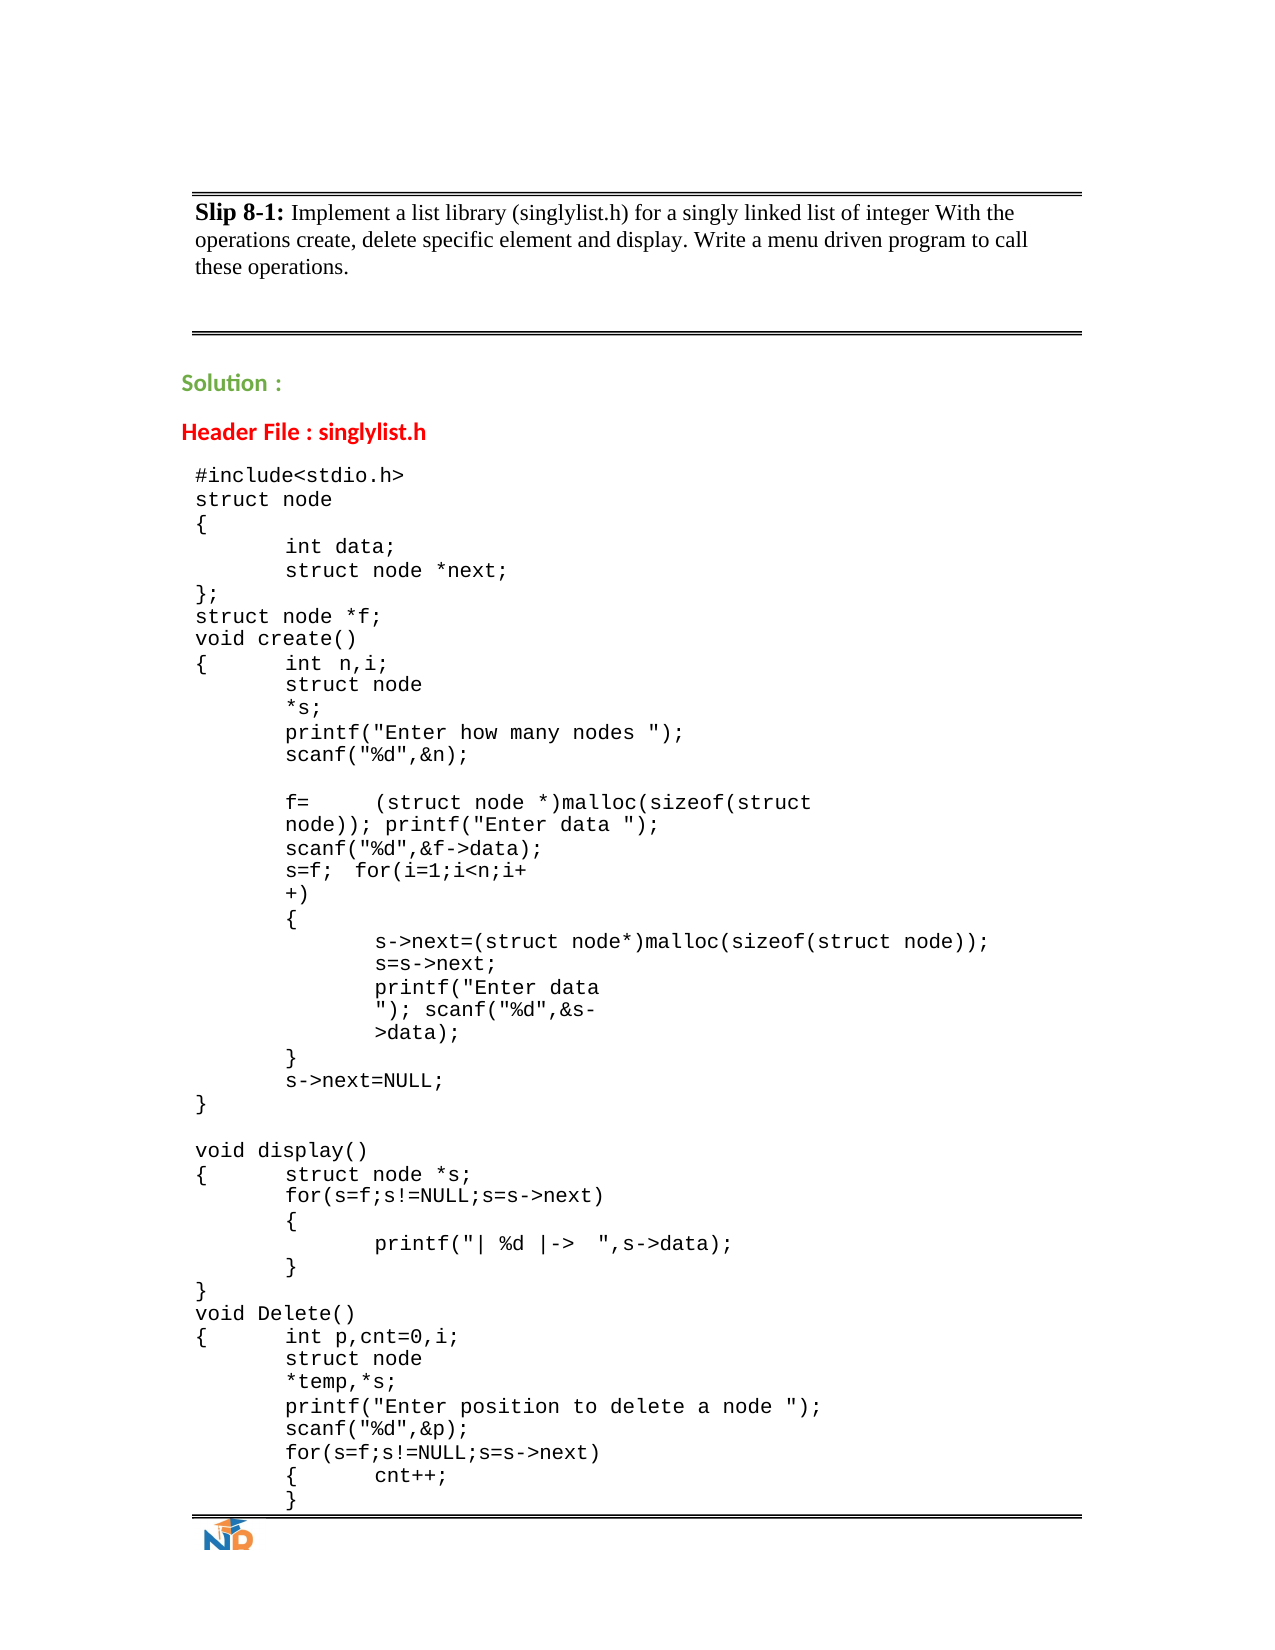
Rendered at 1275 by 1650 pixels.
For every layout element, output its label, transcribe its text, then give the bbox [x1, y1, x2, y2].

text int data; [285, 535, 1087, 559]
text printf("| %d |-> ",s->data); [374, 1232, 1087, 1255]
text Header File : singlylist.h [181, 416, 1087, 447]
text void display() [195, 1139, 1087, 1162]
text } [195, 1279, 1087, 1302]
text } [285, 1488, 1087, 1511]
text } [195, 1092, 1087, 1116]
text Slip 8-1: Implement a list library (singlylist.h) for a singly linked list of integer With the operations create, delete specific element and display. Write a menu driven program to call these operations. [195, 197, 1058, 279]
text printf("Enter position to delete a node "); scanf("%d",&p); [285, 1395, 924, 1441]
text printf("Enter how many nodes "); scanf("%d",&n); [285, 721, 752, 768]
text { [195, 512, 1087, 535]
text { struct node *s; for(s=f;s!=NULL;s=s->next) [195, 1162, 606, 1209]
text } [285, 1046, 1087, 1069]
text #include<stdio.h> struct node [195, 465, 406, 512]
picture [194, 1518, 266, 1550]
text struct node *next; [285, 559, 1087, 582]
text scanf("%d",&f->data); s=f; for(i=1;i<n;i++) [285, 837, 544, 907]
text for(s=f;s!=NULL;s=s->next) [285, 1441, 1087, 1464]
text printf("Enter data "); scanf("%d",&s->data); [374, 976, 646, 1046]
text } [285, 1255, 1087, 1279]
text { cnt++; [285, 1464, 1087, 1488]
text void Delete() [195, 1302, 1087, 1325]
text { int n,i; struct node *s; [195, 651, 470, 721]
text { int p,cnt=0,i; struct node *temp,*s; [195, 1325, 544, 1395]
subtitle Solution : [181, 367, 1087, 397]
text }; [195, 582, 1087, 605]
text f= (struct node *)malloc(sizeof(struct node)); printf("Enter data "); [285, 791, 906, 837]
text { [285, 907, 1087, 930]
text s->next=(struct node*)malloc(sizeof(struct node)); s=s->next; [374, 930, 992, 976]
text struct node *f; void create() [195, 605, 418, 651]
text { [285, 1209, 1087, 1232]
text s->next=NULL; [285, 1069, 1087, 1092]
